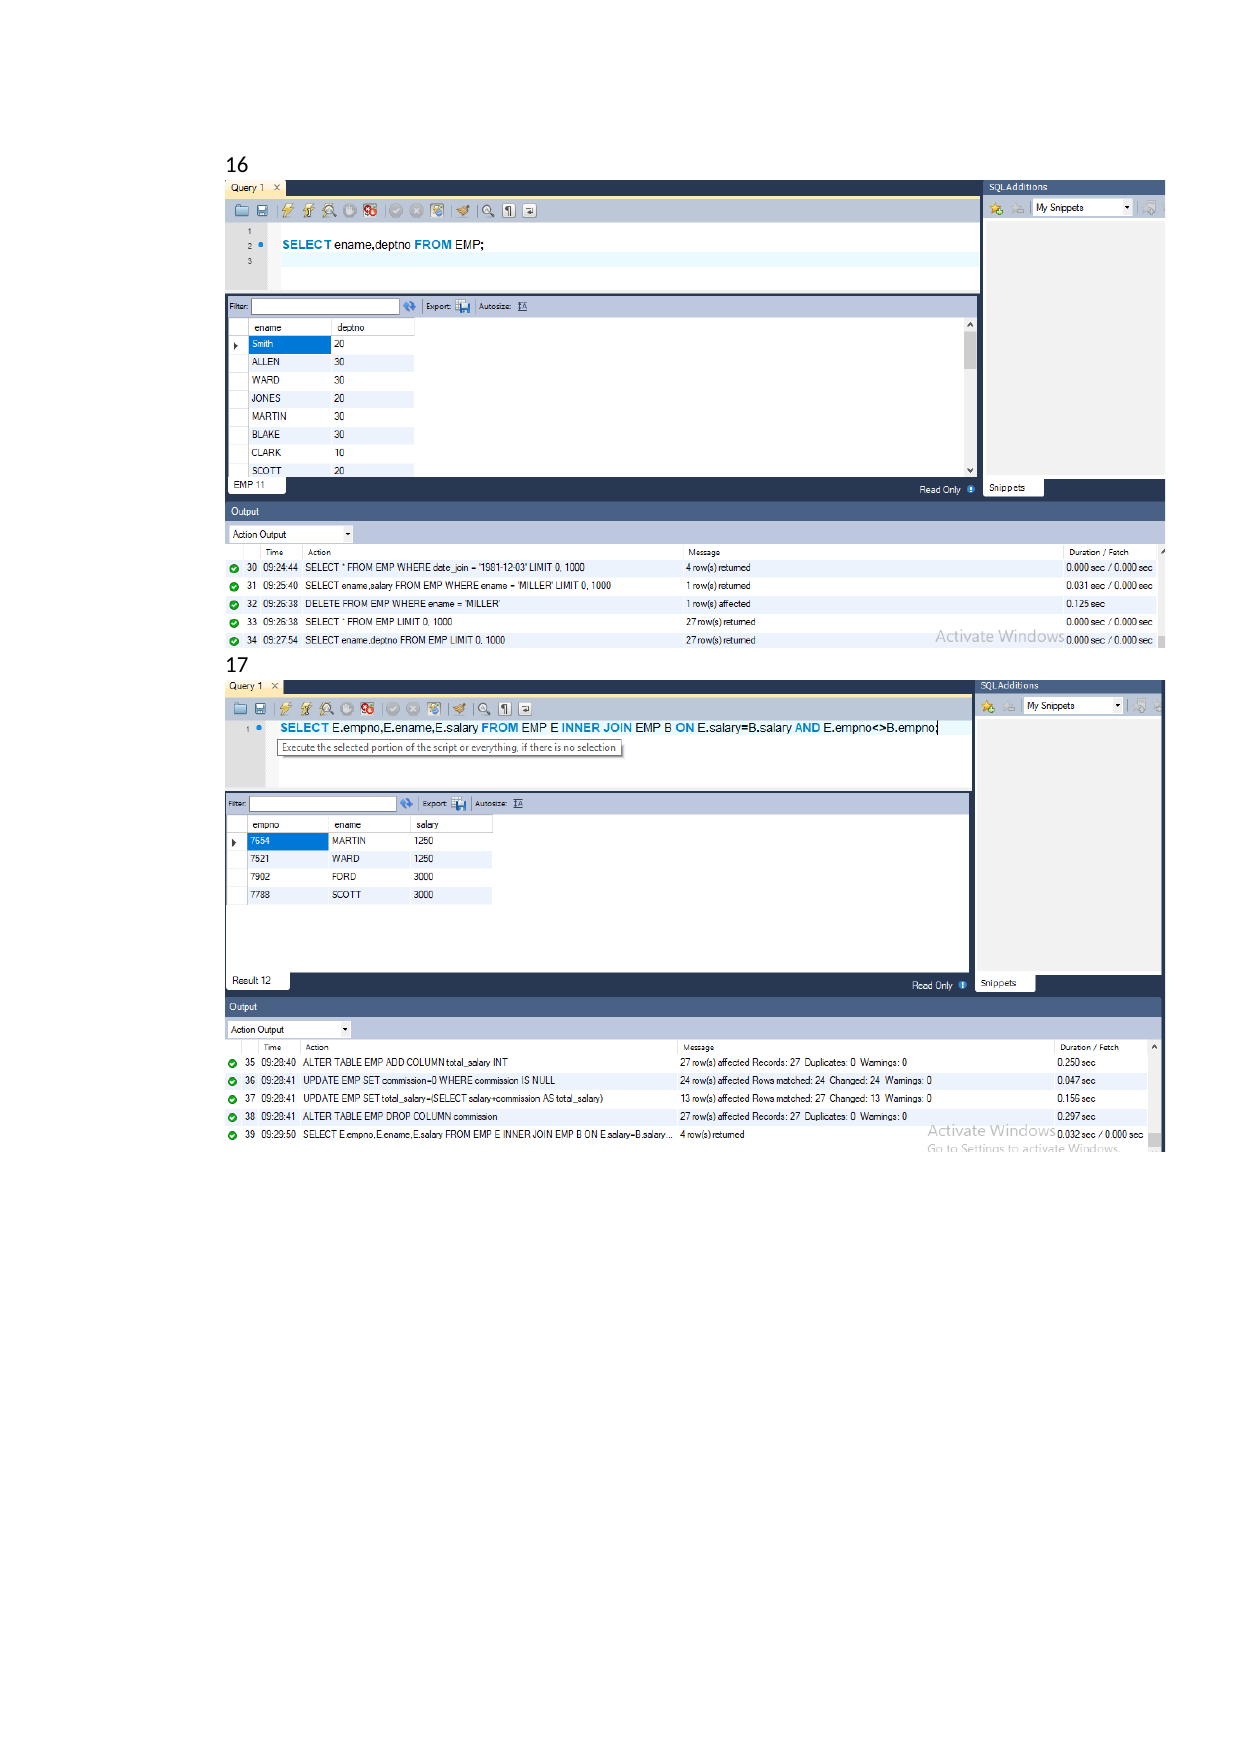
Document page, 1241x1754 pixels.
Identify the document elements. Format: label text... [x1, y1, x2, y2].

list 17 [225, 650, 1090, 680]
picture [225, 680, 1166, 1152]
picture [225, 180, 1166, 648]
list 16 [225, 150, 1090, 180]
